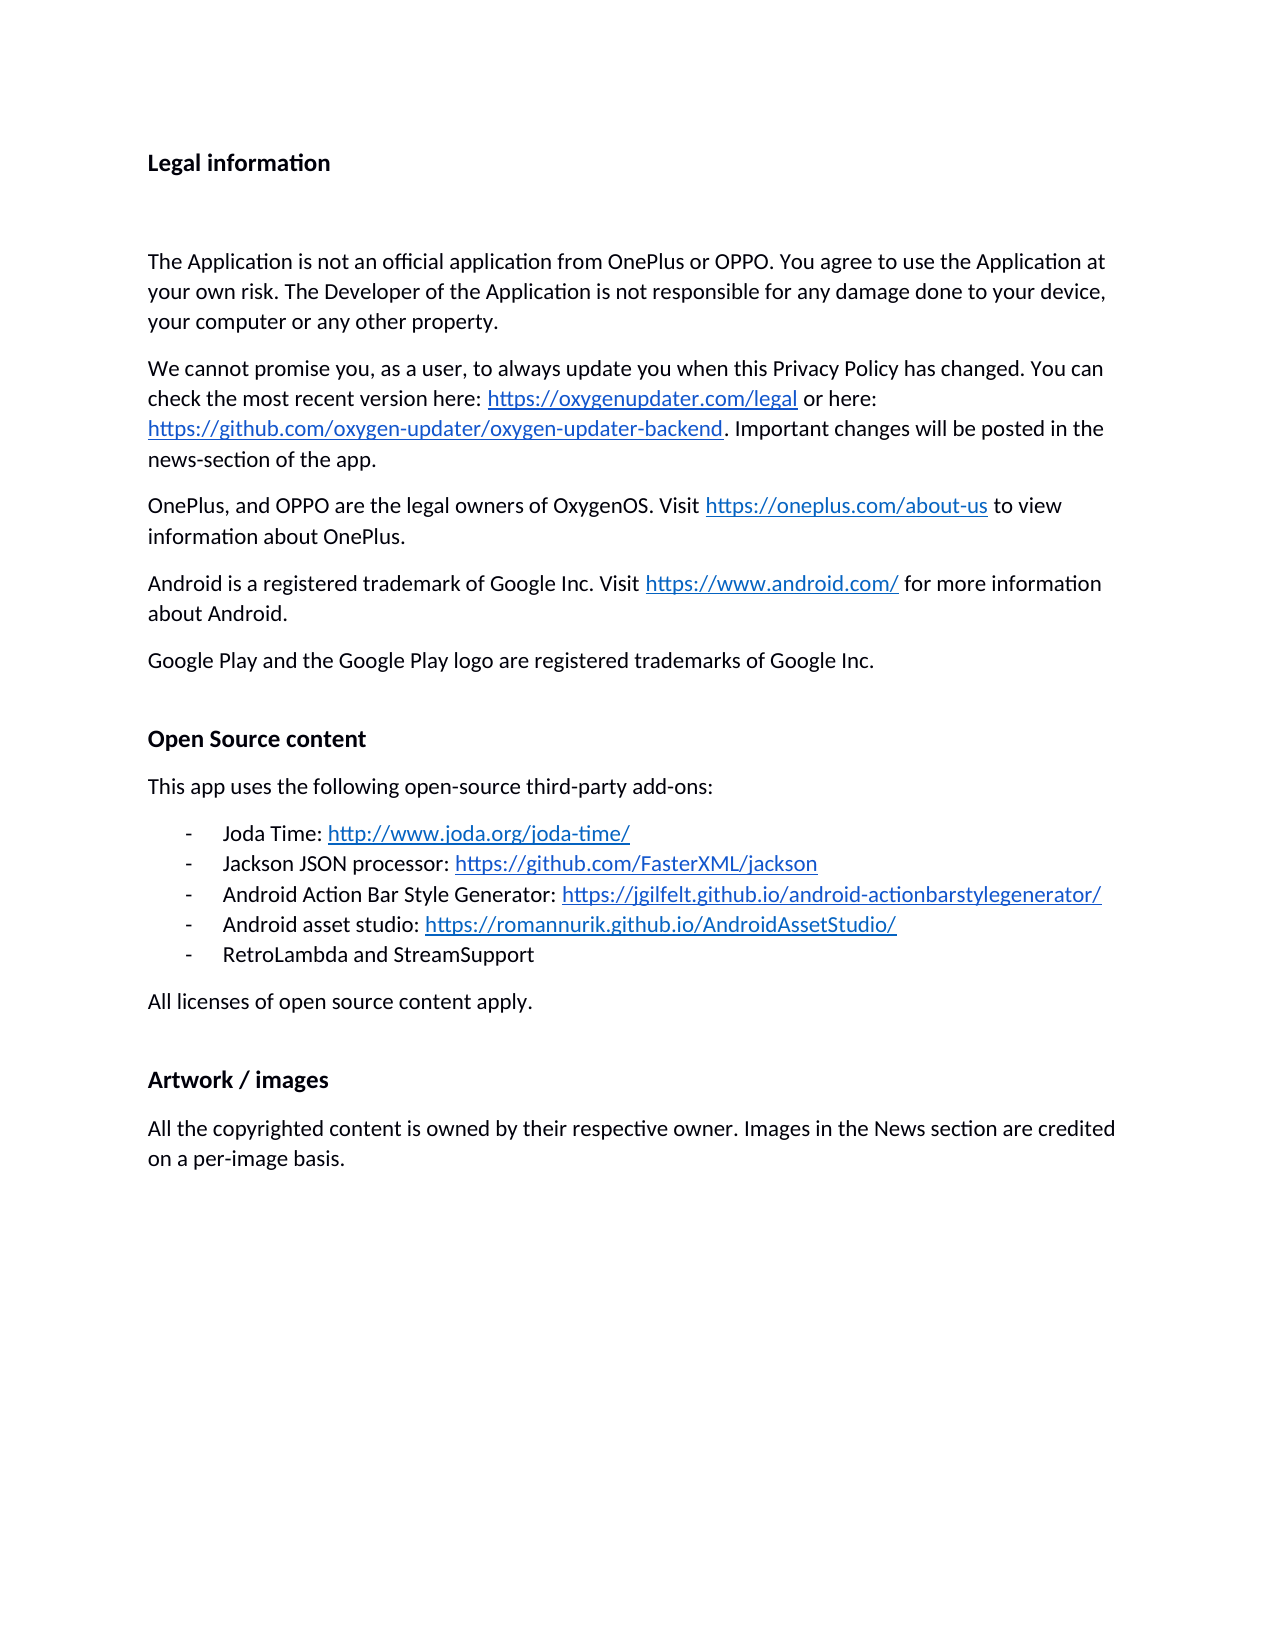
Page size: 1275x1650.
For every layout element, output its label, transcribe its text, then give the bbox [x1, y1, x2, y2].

text OnePlus, and OPPO are the legal owners of OxygenOS. Visit https://oneplus.com/about-us to view information about OnePlus. [148, 492, 1127, 550]
text Artwork / images [148, 1064, 1127, 1094]
list Jackson JSON processor: https://github.com/FasterXML/jackson [185, 849, 1127, 877]
text Legal information [148, 148, 1127, 178]
text Google Play and the Google Play logo are registered trademarks of Google Inc. [148, 646, 1127, 704]
text All the copyrighted content is owned by their respective owner. Images in the News section are credited on a per-image basis. [148, 1114, 1127, 1172]
list Joda Time: http://www.joda.org/joda-time/ [185, 819, 1127, 847]
text This app uses the following open-source third-party add-ons: [148, 772, 1127, 800]
text Android is a registered trademark of Google Inc. Visit https://www.android.com/ for more information about Android. [148, 569, 1127, 627]
text Open Source content [148, 723, 1127, 753]
text The Application is not an official application from OnePlus or OPPO. You agree to use the Application at your own risk. The Developer of the Application is not responsible for any damage done to your device, your computer or any other property. [148, 247, 1127, 335]
list Android asset studio: https://romannurik.github.io/AndroidAssetStudio/ [185, 910, 1127, 938]
text All licenses of open source content apply. [148, 987, 1127, 1045]
list Android Action Bar Style Generator: https://jgilfelt.github.io/android-actionbarstylegenerator/ [185, 880, 1127, 908]
list RetroLambda and StreamSupport [185, 940, 1127, 968]
text We cannot promise you, as a user, to always update you when this Privacy Policy has changed. You can check the most recent version here: https://oxygenupdater.com/legal or here: https://github.com/oxygen-updater/oxygen-updater-backend. Important changes will be posted in the news-section of the app. [148, 354, 1127, 473]
